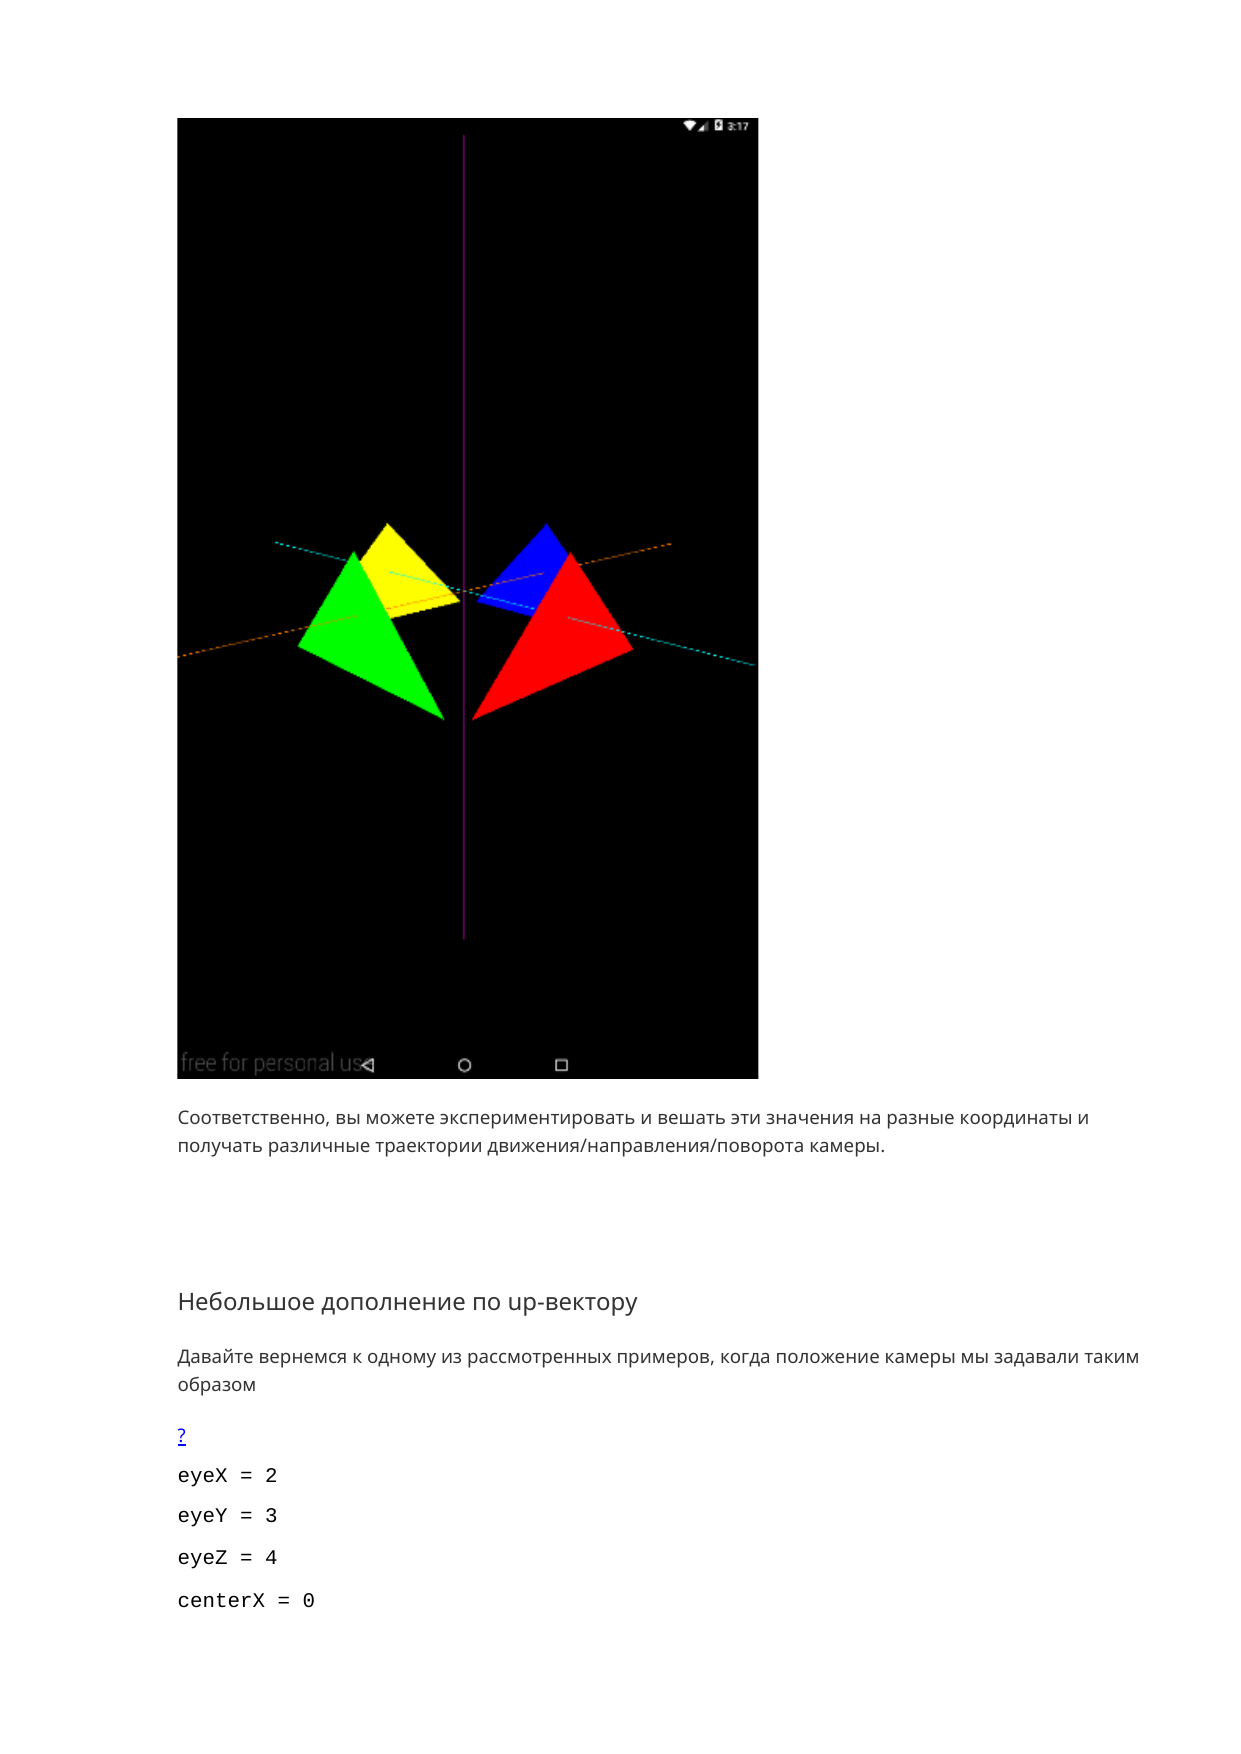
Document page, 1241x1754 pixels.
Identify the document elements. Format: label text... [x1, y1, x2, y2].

text Давайте вернемся к одному из рассмотренных примеров, когда положение камеры мы задавали таким образом [177, 1340, 1152, 1397]
picture [177, 118, 759, 1079]
text Соответственно, вы можете экспериментировать и вешать эти значения на разные координаты и получать различные траектории движения/направления/поворота камеры. [177, 1102, 1152, 1158]
subtitle Небольшое дополнение по up-вектору [177, 1284, 1152, 1317]
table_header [177, 1465, 1240, 1632]
text ? [177, 1420, 1152, 1448]
